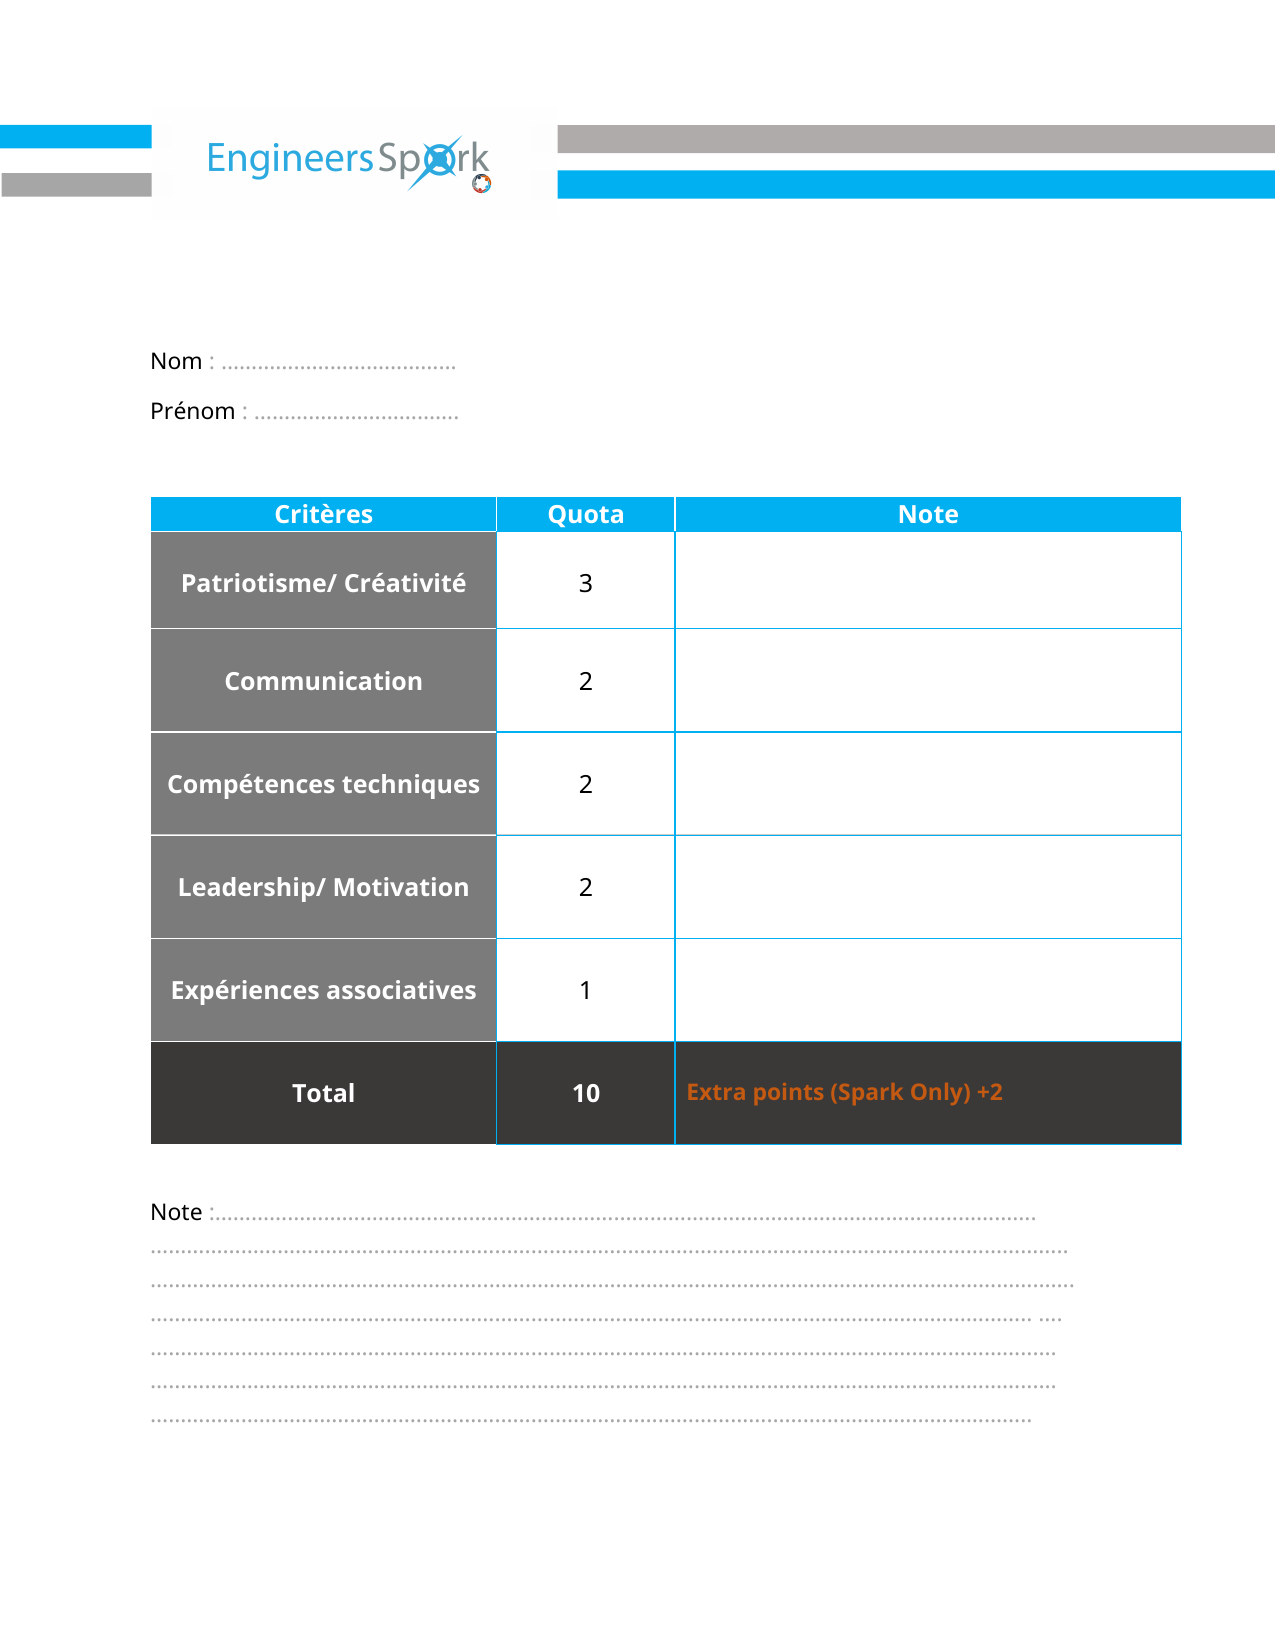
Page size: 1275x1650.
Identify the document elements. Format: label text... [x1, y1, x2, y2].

table_cell 2 [497, 629, 674, 731]
table_cell Compétences techniques [151, 733, 496, 834]
table_cell Extra points (Spark Only) +2 [676, 1042, 1181, 1144]
table_cell Communication [151, 629, 496, 731]
table_cell 2 [497, 836, 674, 938]
table_cell Total [151, 1042, 496, 1144]
table_cell Patriotisme/ Créativité [151, 532, 496, 628]
table_cell [676, 733, 1181, 834]
table_cell [676, 939, 1181, 1041]
table_header Note [676, 497, 1181, 531]
table_cell 3 [497, 532, 674, 628]
table_cell 10 [497, 1042, 674, 1144]
text Prénom : ……………………………. [150, 395, 1125, 426]
table_cell [676, 629, 1181, 731]
table_cell [676, 532, 1181, 628]
table_cell Expériences associatives [151, 939, 496, 1041]
table_cell 2 [497, 733, 674, 834]
table_cell 1 [497, 939, 674, 1041]
text Nom : ………………………………… [150, 344, 1125, 376]
table_header Critères [151, 497, 496, 531]
table_cell [676, 836, 1181, 938]
table_cell Leadership/ Motivation [151, 836, 496, 938]
picture [151, 106, 558, 219]
text Note :……………………………………………………………………………………………………………………….……………………………………………………………………………………………………………………………………..………………………………………………..…………………………………………………………………………………….……………………………………………………………………………………………………………………………….. ….………………………………………………………………………………………………………………………………..….………………………………………………………………………………………………………………………………..….……………………………………………………………………………………………………………………………….. [150, 1196, 1125, 1429]
table_header Quota [497, 497, 674, 531]
